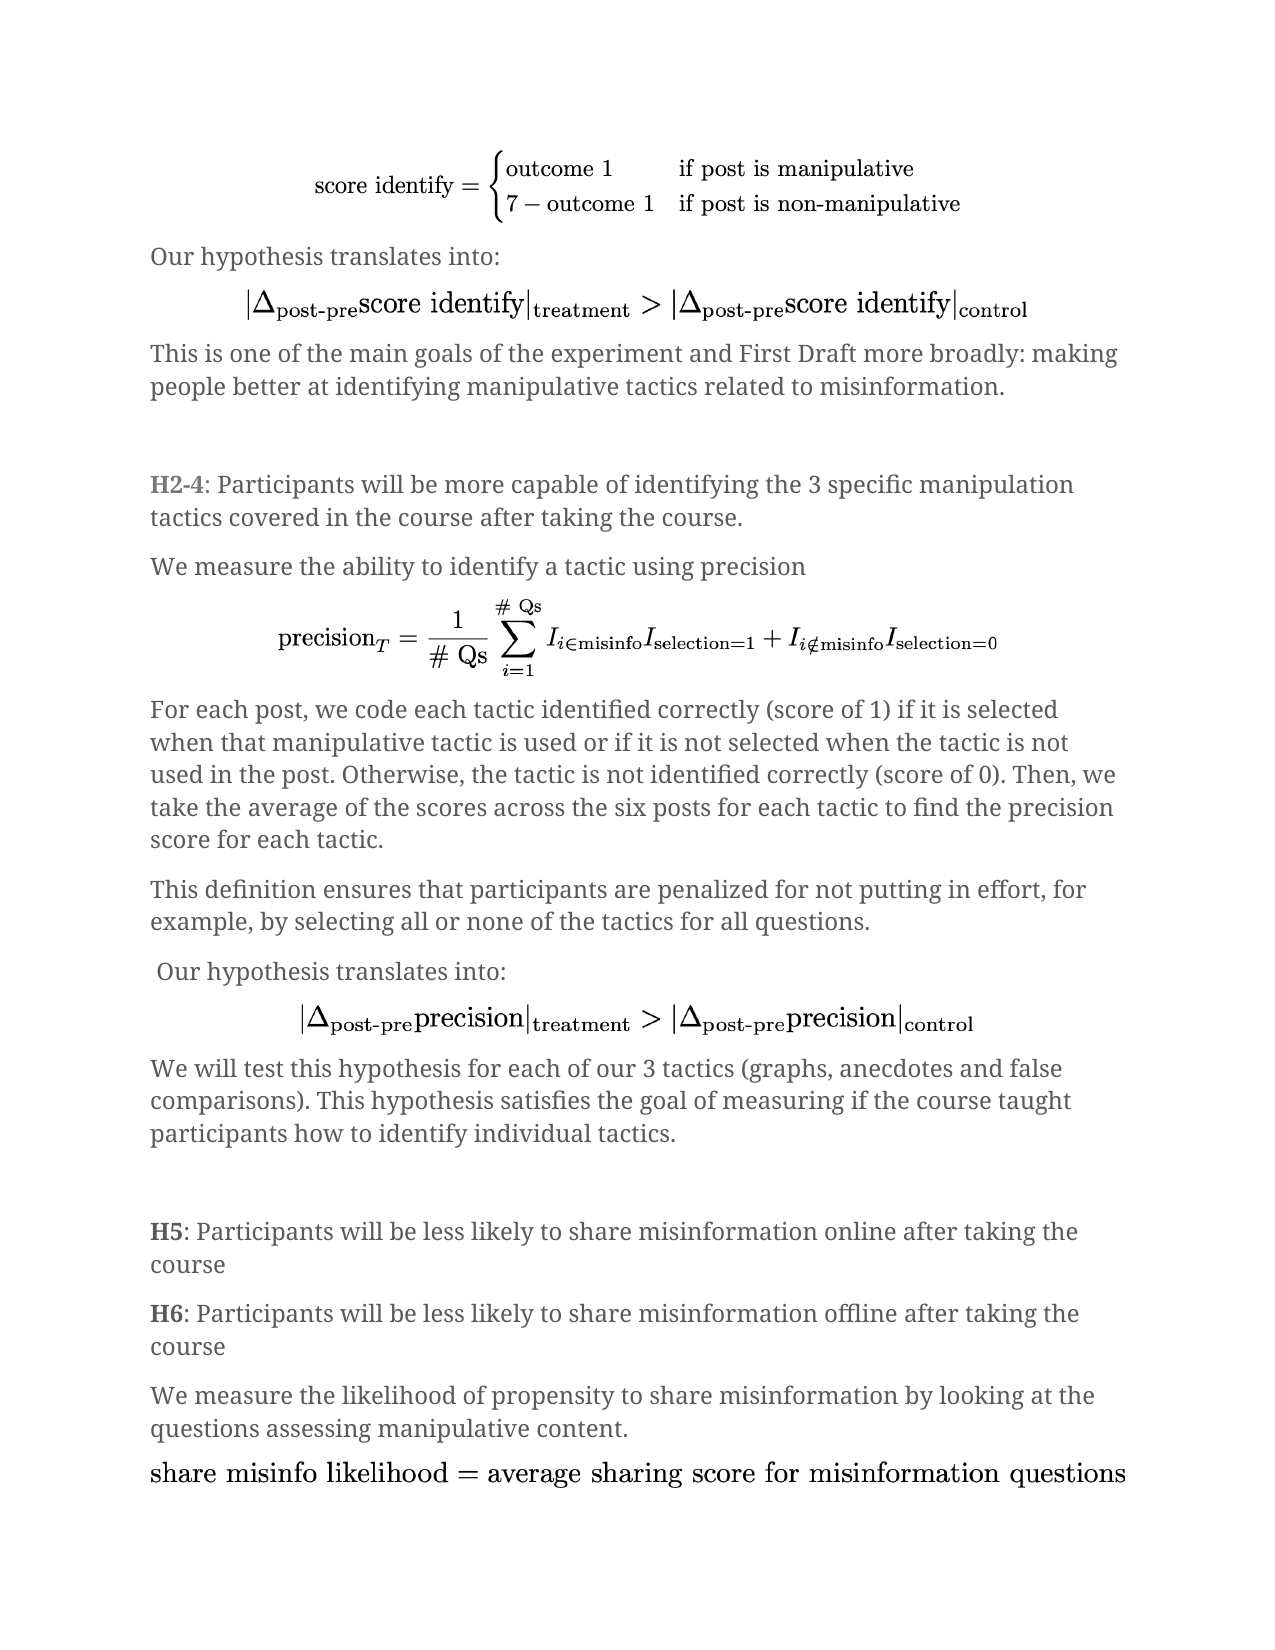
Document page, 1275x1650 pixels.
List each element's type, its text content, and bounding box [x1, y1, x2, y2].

text Our hypothesis translates into: [150, 954, 1125, 987]
text H2-4: Participants will be more capable of identifying the 3 specific manipulation tactics covered in the course after taking the course. [150, 468, 1125, 533]
text We will test this hypothesis for each of our 3 tactics (graphs, anecdotes and false comparisons). This hypothesis satisfies the goal of measuring if the course taught participants how to identify individual tactics. [150, 1051, 1125, 1149]
text We measure the ability to identify a tactic using precision [150, 550, 1125, 582]
picture [278, 599, 997, 676]
text For each post, we code each tactic identified correctly (score of 1) if it is selected when that manipulative tactic is used or if it is not selected when the tactic is not used in the post. Otherwise, the tactic is not identified correctly (score of 0). Then, we take the average of the scores across the six posts for each tactic to find the precision score for each tactic. [150, 693, 1125, 856]
text H6: Participants will be less likely to share misinformation offline after taking the course [150, 1297, 1125, 1362]
picture [247, 288, 1028, 321]
text H5: Participants will be less likely to share misinformation online after taking the course [150, 1215, 1125, 1280]
text We measure the likelihood of propensity to share misinformation by looking at the questions assessing manipulative content. [150, 1379, 1125, 1444]
picture [150, 1460, 1125, 1488]
picture [301, 1003, 974, 1035]
text This definition ensures that participants are penalized for not putting in effort, for example, by selecting all or none of the tactics for all questions. [150, 872, 1125, 938]
text Our hypothesis translates into: [150, 239, 1125, 272]
picture [315, 150, 960, 223]
text This is one of the main goals of the experiment and First Draft more broadly: making people better at identifying manipulative tactics related to misinformation. [150, 337, 1125, 402]
